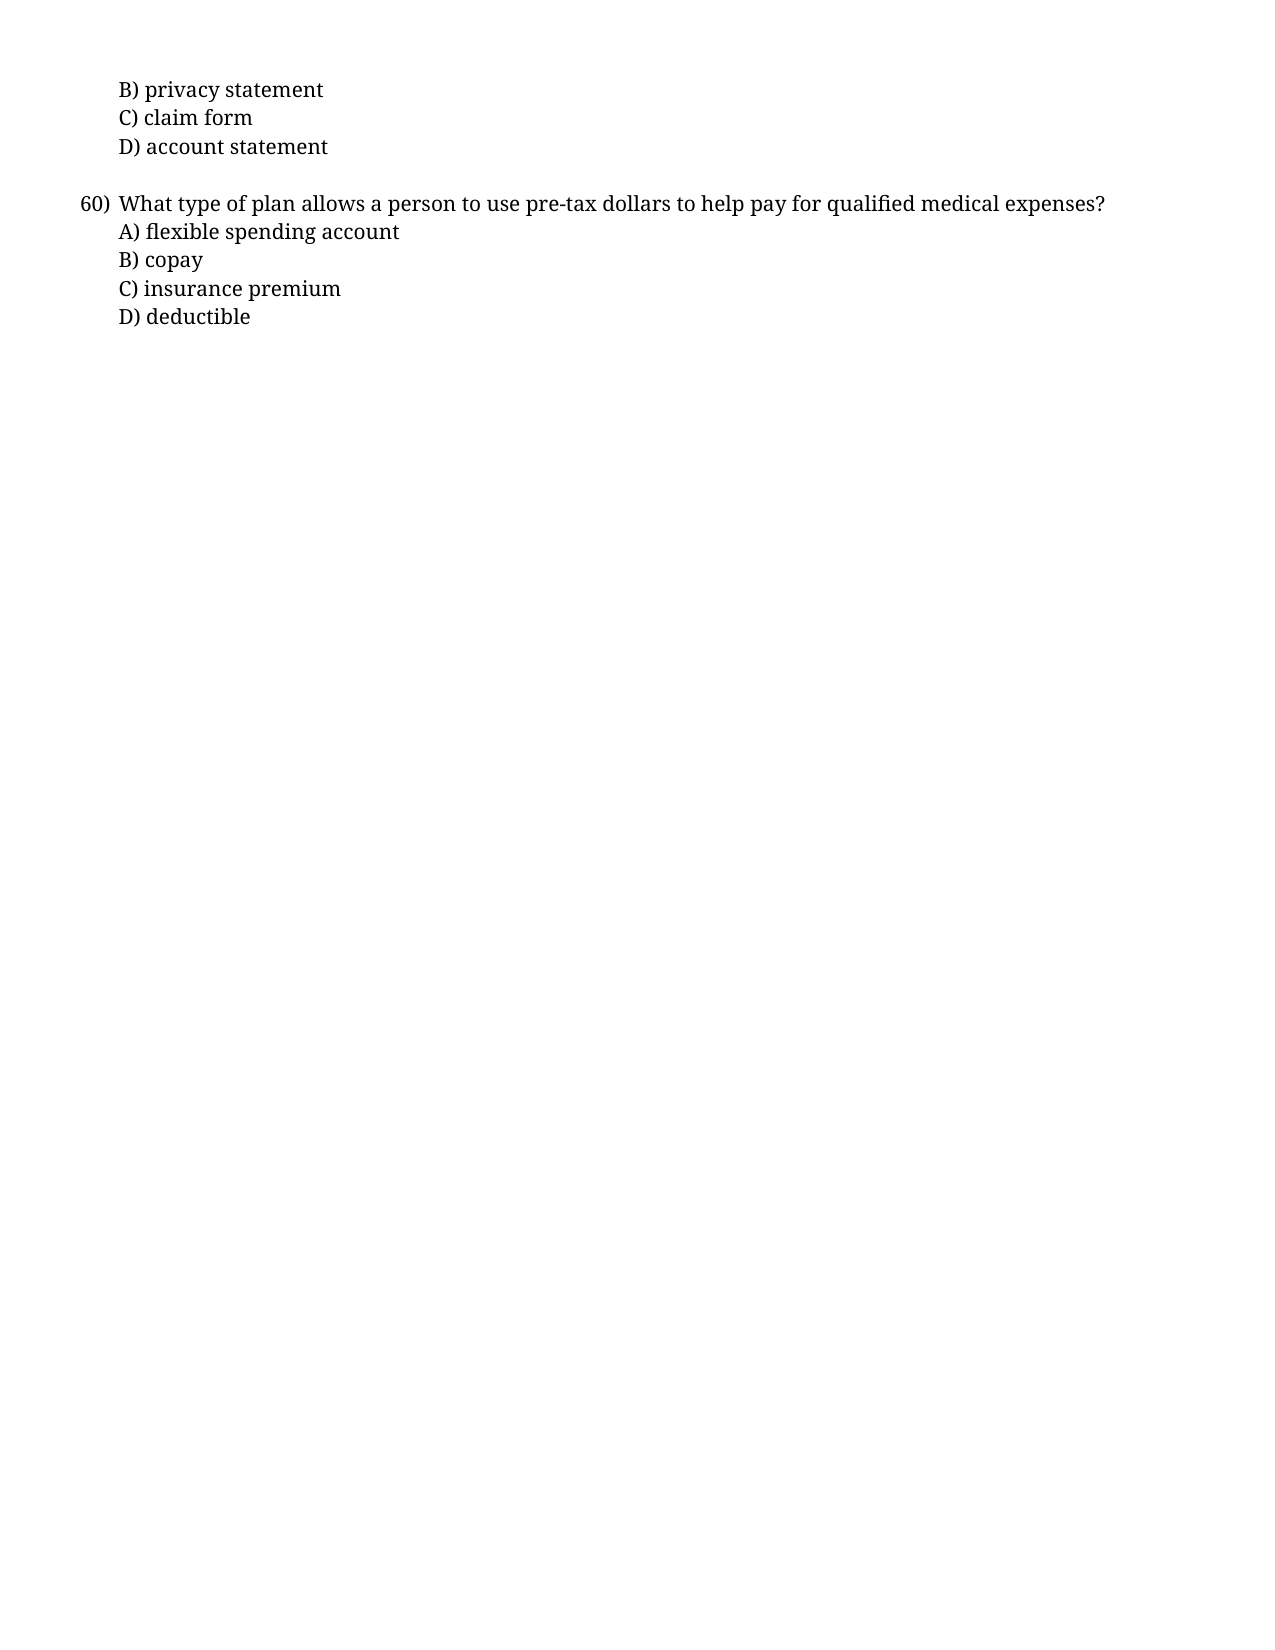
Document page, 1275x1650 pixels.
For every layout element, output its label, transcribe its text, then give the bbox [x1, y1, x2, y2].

text B) copay [80, 246, 1200, 274]
text A) flexible spending account [80, 217, 1200, 246]
text B) privacy statement [80, 75, 1200, 103]
text D) deductible [80, 302, 1200, 331]
text D) account statement [80, 132, 1200, 160]
text C) claim form [80, 103, 1200, 132]
text 60) What type of plan allows a person to use pre-tax dollars to help pay for qualified medical expenses? [80, 189, 1200, 217]
text C) insurance premium [80, 274, 1200, 302]
